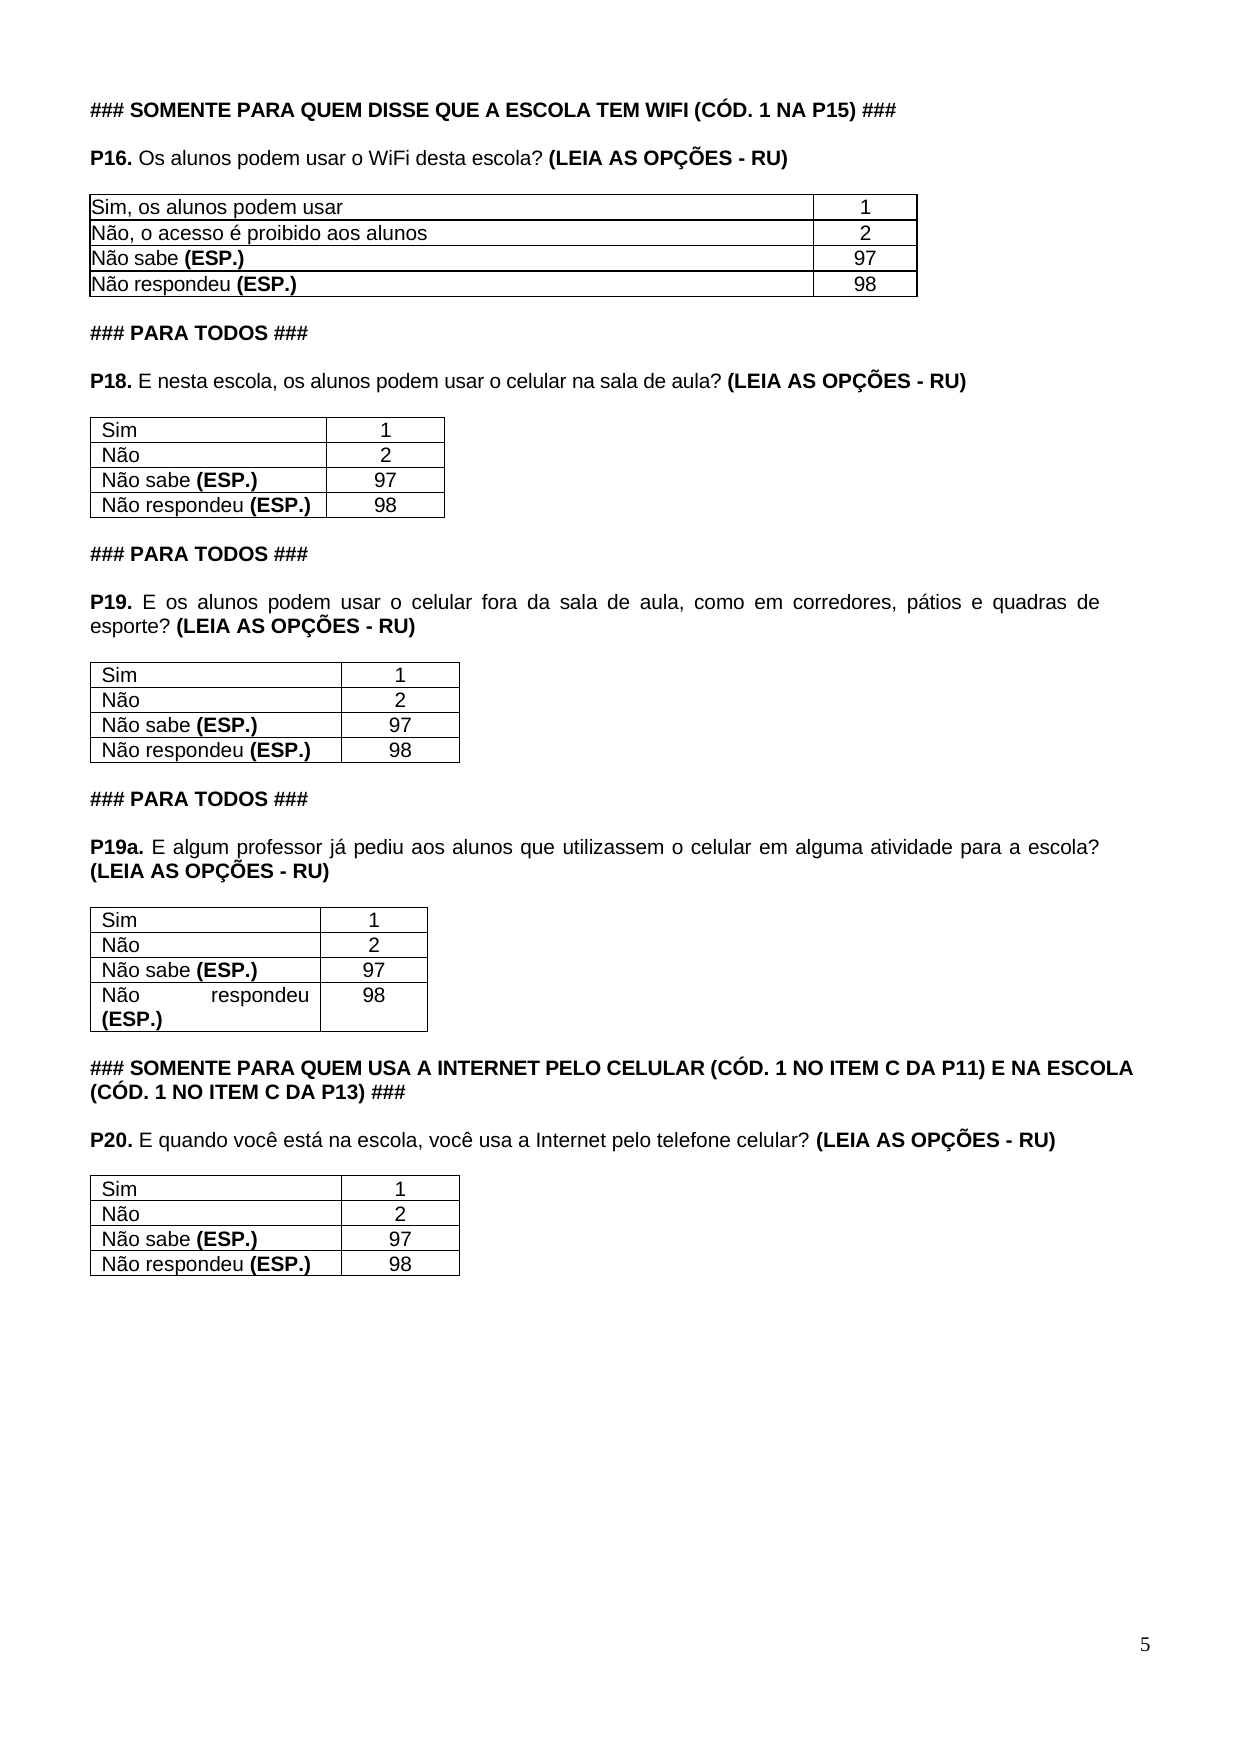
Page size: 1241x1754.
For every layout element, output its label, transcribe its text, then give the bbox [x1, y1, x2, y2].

table_cell 2 [342, 1201, 459, 1225]
table_cell Não respondeu (ESP.) [91, 272, 813, 296]
text P18. E nesta escola, os alunos podem usar o celular na sala de aula? (LEIA AS OPÇÕES - RU) [90, 369, 1150, 393]
text ### SOMENTE PARA QUEM DISSE QUE A ESCOLA TEM WIFI (CÓD. 1 NA P15) ### [90, 98, 1101, 122]
table_cell 98 [327, 493, 444, 517]
table_cell 97 [321, 958, 427, 982]
table_cell 2 [321, 933, 427, 957]
table_cell Não respondeu (ESP.) [91, 493, 326, 517]
table_cell Não sabe (ESP.) [91, 713, 341, 737]
text ### SOMENTE PARA QUEM USA A INTERNET PELO CELULAR (CÓD. 1 NO ITEM C DA P11) E NA ESCOLA (CÓD. 1 NO ITEM C DA P13) ### [90, 1056, 1150, 1103]
table_cell 2 [814, 221, 916, 245]
table_header 1 [342, 1176, 459, 1200]
table_cell 97 [342, 713, 459, 737]
table_cell 98 [321, 983, 427, 1031]
text ### PARA TODOS ### [90, 321, 1101, 345]
table_header 1 [814, 195, 916, 219]
text P19a. E algum professor já pediu aos alunos que utilizassem o celular em alguma atividade para a escola? (LEIA AS OPÇÕES - RU) [90, 835, 1101, 883]
table_cell 97 [814, 246, 916, 270]
table_cell Não [91, 443, 326, 467]
table_cell 98 [342, 1251, 459, 1275]
table_cell Não [91, 1201, 341, 1225]
table_cell Não respondeu (ESP.) [91, 738, 341, 762]
text ### PARA TODOS ### [90, 542, 1101, 566]
table_cell Não [91, 933, 320, 957]
table_cell Não sabe (ESP.) [91, 1226, 341, 1250]
table_cell 97 [327, 468, 444, 492]
table_header Sim [91, 1176, 341, 1200]
table_cell Não sabe (ESP.) [91, 468, 326, 492]
text ### PARA TODOS ### [90, 787, 1101, 811]
text P19. E os alunos podem usar o celular fora da sala de aula, como em corredores, pátios e quadras de esporte? (LEIA AS OPÇÕES - RU) [90, 590, 1101, 638]
table_header 1 [342, 663, 459, 687]
table_header Sim, os alunos podem usar [91, 195, 813, 219]
table_cell 98 [814, 272, 916, 296]
table_header 1 [321, 908, 427, 932]
table_cell 97 [342, 1226, 459, 1250]
table_cell Não, o acesso é proibido aos alunos [91, 221, 813, 245]
table_header Sim [91, 908, 320, 932]
table_header Sim [91, 418, 326, 442]
table_cell Não [91, 688, 341, 712]
text P16. Os alunos podem usar o WiFi desta escola? (LEIA AS OPÇÕES - RU) [90, 146, 1101, 170]
table_header 1 [327, 418, 444, 442]
table_cell 98 [342, 738, 459, 762]
table_cell Não respondeu (ESP.) [91, 983, 320, 1031]
table_cell 2 [327, 443, 444, 467]
table_cell Não respondeu (ESP.) [91, 1251, 341, 1275]
table_cell Não sabe (ESP.) [91, 246, 813, 270]
table_header Sim [91, 663, 341, 687]
table_cell Não sabe (ESP.) [91, 958, 320, 982]
text P20. E quando você está na escola, você usa a Internet pelo telefone celular? (LEIA AS OPÇÕES - RU) [90, 1127, 1150, 1151]
table_cell 2 [342, 688, 459, 712]
